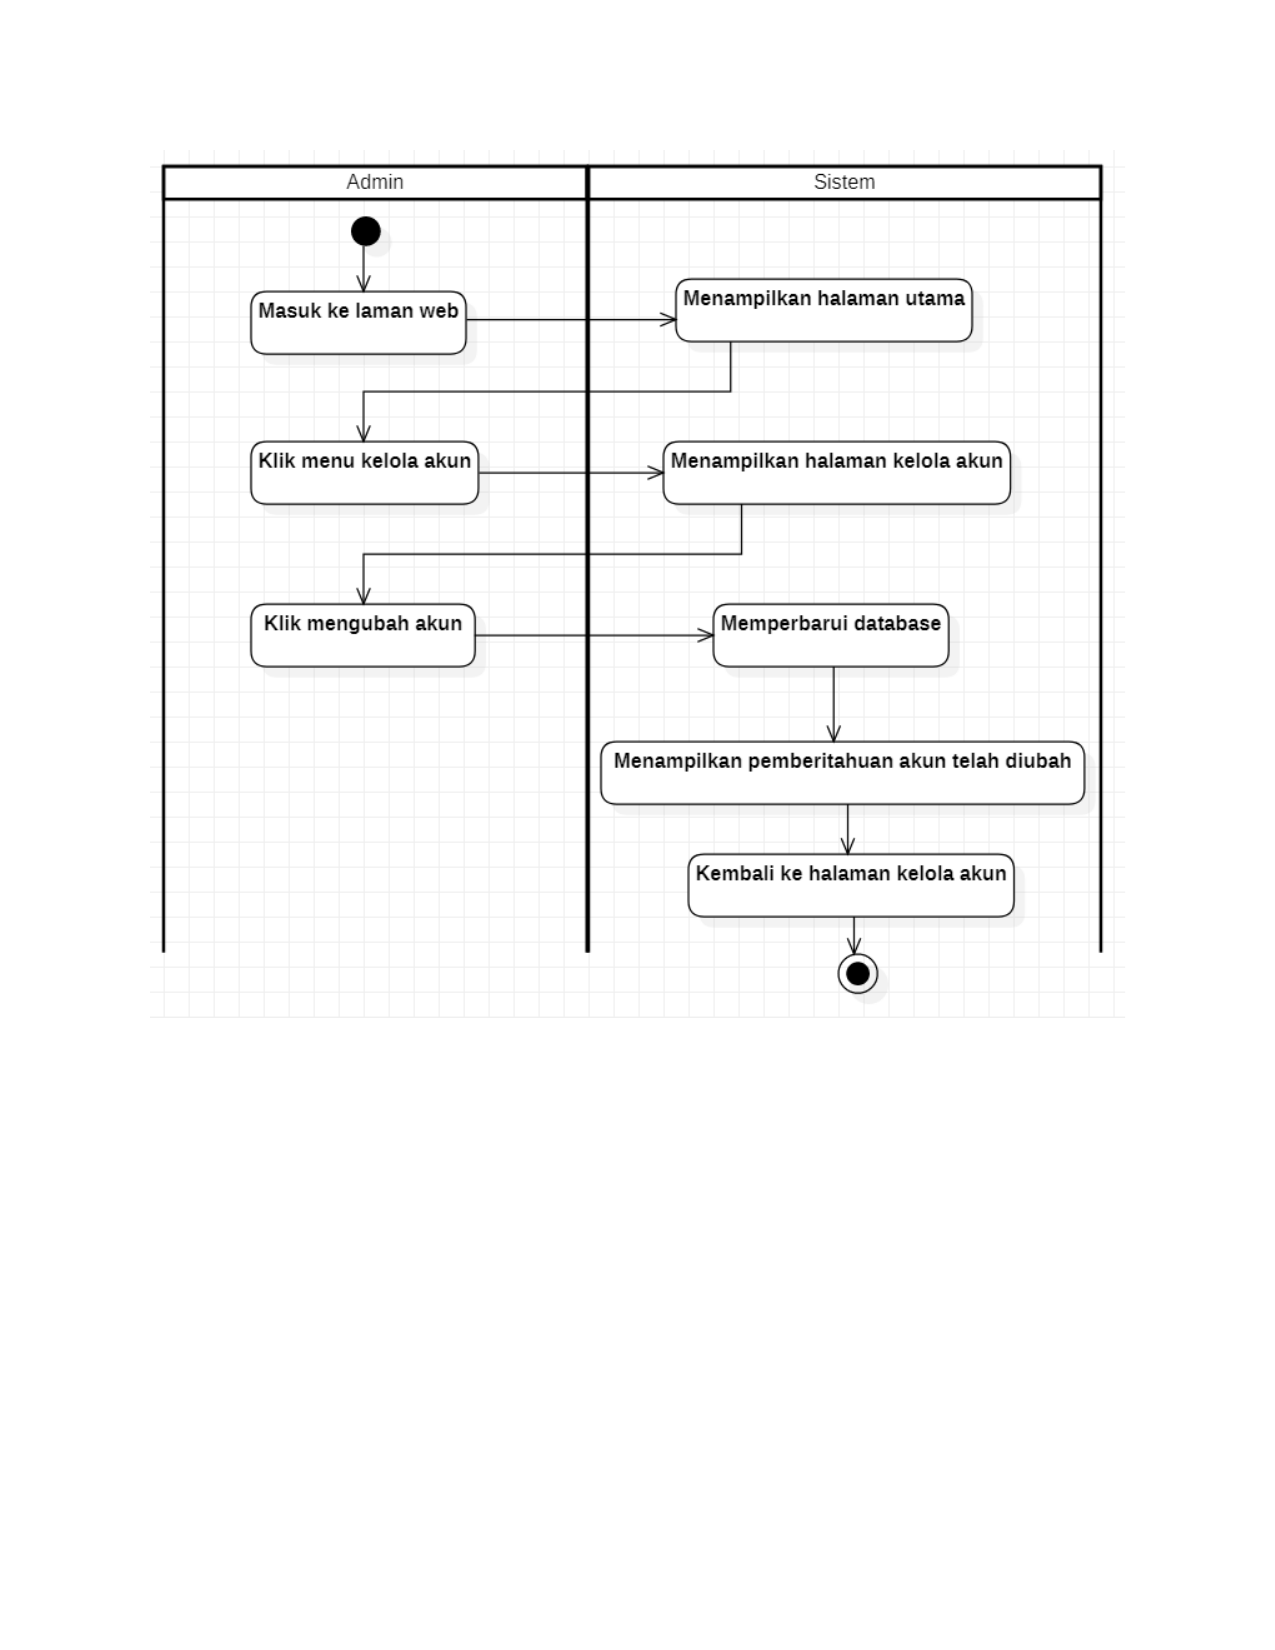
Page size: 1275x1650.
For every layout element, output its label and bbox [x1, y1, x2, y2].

picture [150, 150, 1125, 1018]
